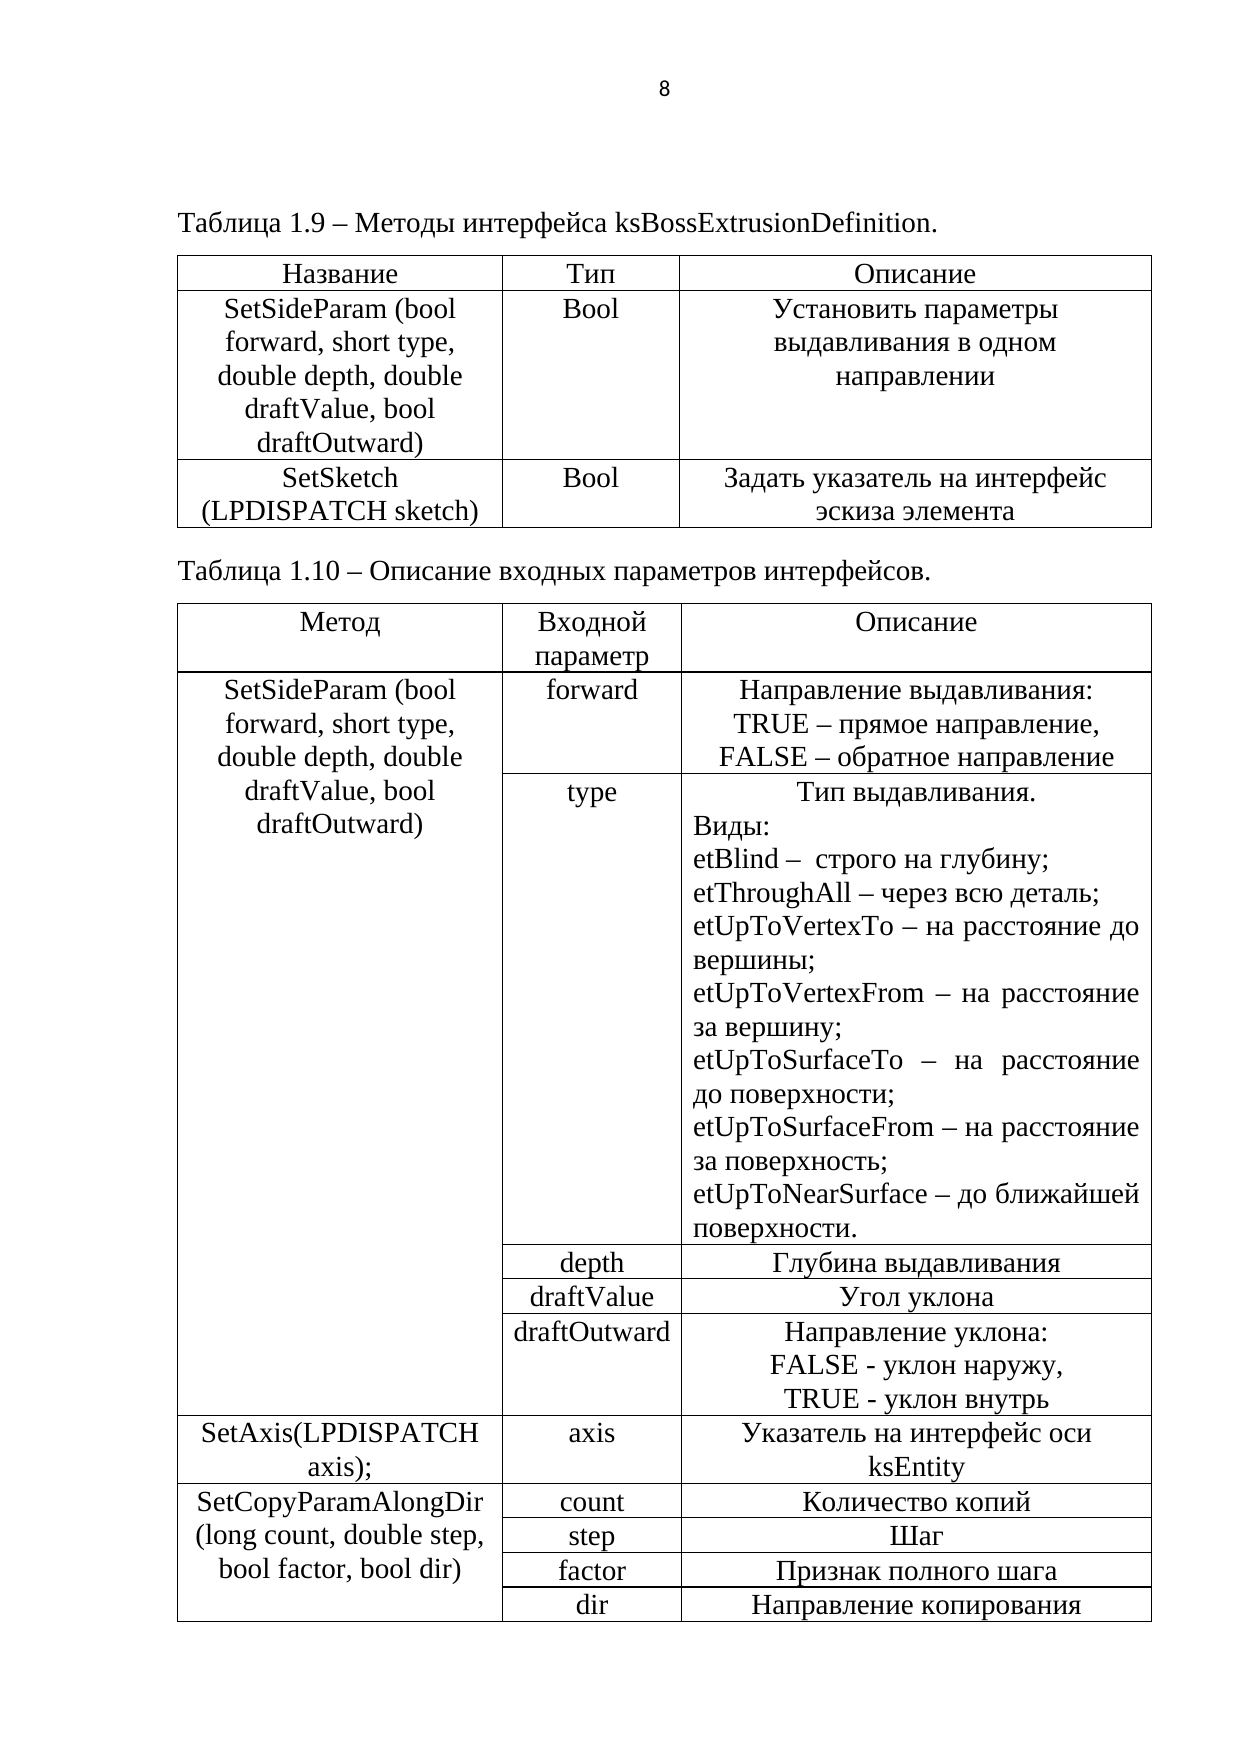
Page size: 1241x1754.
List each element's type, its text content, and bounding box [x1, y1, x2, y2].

table_cell depth [503, 1245, 681, 1278]
table_cell Направление копирования [682, 1588, 1151, 1621]
table_cell factor [503, 1553, 681, 1586]
table_cell Угол уклона [682, 1279, 1151, 1313]
table_header Тип [503, 256, 679, 290]
table_header Описание [682, 604, 1151, 671]
table_cell Признак полного шага [682, 1553, 1151, 1586]
table_cell count [503, 1484, 681, 1517]
table_header Метод [178, 604, 502, 671]
table_cell Направление выдавливания: TRUE – прямое направление, FALSE – обратное направление [682, 673, 1151, 773]
table_cell Bool [503, 291, 679, 459]
table_cell type [503, 774, 681, 1244]
table_cell Количество копий [682, 1484, 1151, 1517]
table_cell SetSideParam (bool forward, short type, double depth, double draftValue, bool draftOutward) [178, 291, 502, 459]
table_cell forward [503, 673, 681, 773]
table_cell Глубина выдавливания [682, 1245, 1151, 1278]
table_cell SetSketch (LPDISPATCH sketch) [178, 460, 502, 527]
text Таблица 1.9 – Методы интерфейса ksBossExtrusionDefinition. [177, 205, 1152, 239]
table_header Описание [680, 256, 1151, 290]
table_cell Задать указатель на интерфейс эскиза элемента [680, 460, 1151, 527]
table_cell Тип выдавливания. Виды: etBlind – строго на глубину; etThroughAll – через всю деталь; etUpToVertexTo – на расстояние до вершины; etUpToVertexFrom – на расстояние за вершину; etUpToSurfaceTo – на расстояние до поверхности; etUpToSurfaceFrom – на расстояние за поверхность; etUpToNearSurface – до ближайшей поверхности. [682, 774, 1151, 1244]
text Таблица 1.10 – Описание входных параметров интерфейсов. [177, 553, 1152, 586]
table_cell SetAxis(LPDISPATCH axis); [178, 1416, 502, 1483]
table_cell draftOutward [503, 1314, 681, 1414]
table_cell Bool [503, 460, 679, 527]
table_cell SetCopyParamAlongDir (long count, double step, bool factor, bool dir) [178, 1484, 502, 1621]
table_cell Установить параметры выдавливания в одном направлении [680, 291, 1151, 459]
table_cell SetSideParam (bool forward, short type, double depth, double draftValue, bool draftOutward) [178, 673, 502, 1414]
table_cell axis [503, 1416, 681, 1483]
table_cell Шаг [682, 1518, 1151, 1552]
table_cell Направление уклона: FALSE - уклон наружу, TRUE - уклон внутрь [682, 1314, 1151, 1414]
table_header Название [178, 256, 502, 290]
table_cell dir [503, 1588, 681, 1621]
table_header Входной параметр [503, 604, 681, 671]
table_cell Указатель на интерфейс оси ksEntity [682, 1416, 1151, 1483]
table_cell step [503, 1518, 681, 1552]
table_cell draftValue [503, 1279, 681, 1313]
